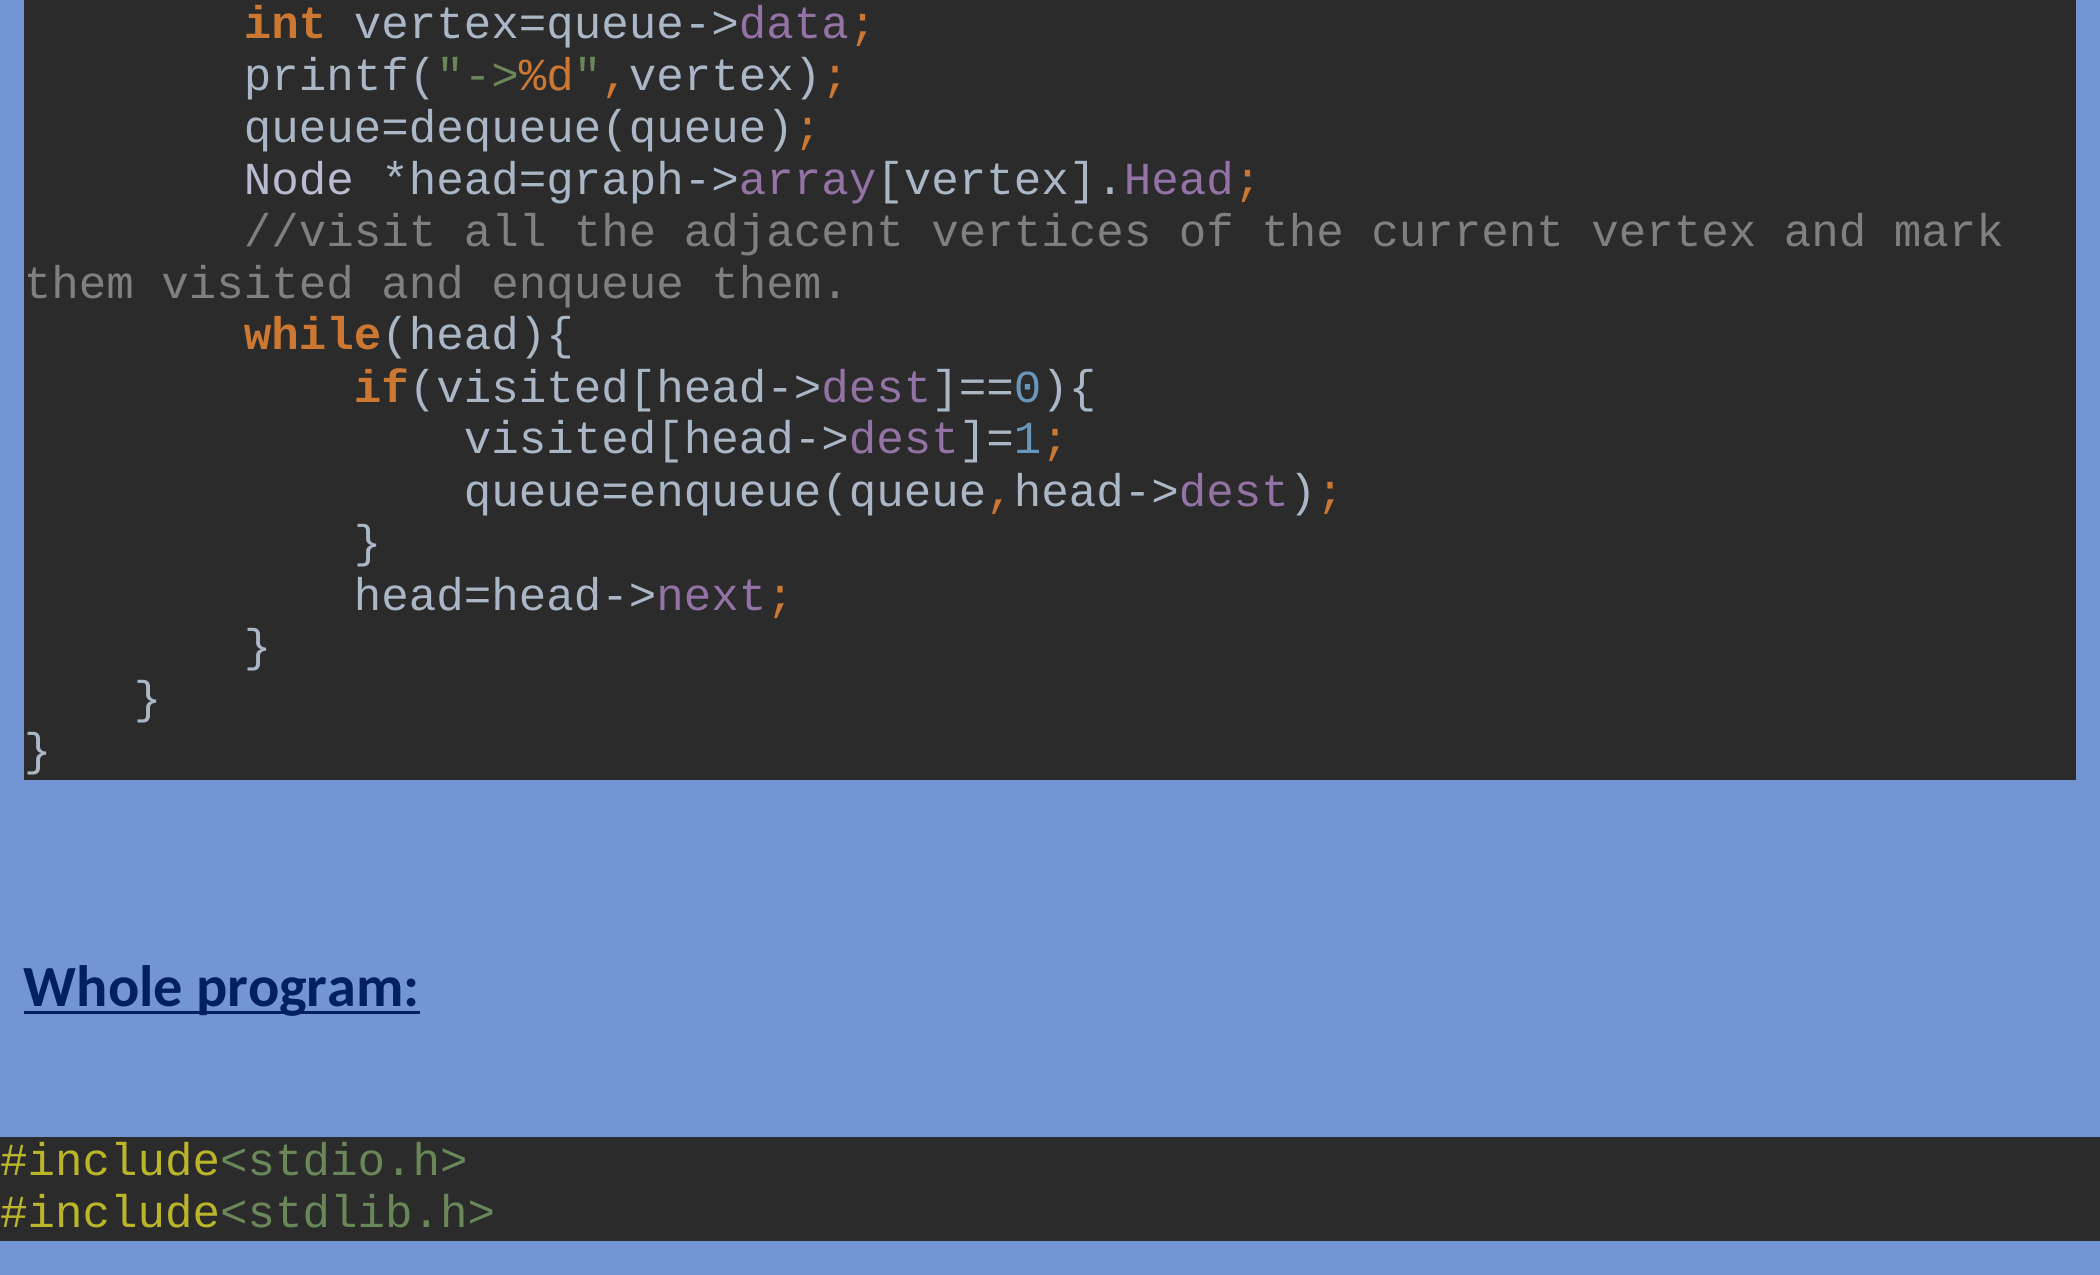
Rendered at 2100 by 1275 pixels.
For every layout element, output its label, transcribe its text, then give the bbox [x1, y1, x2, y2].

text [0, 1137, 2100, 1241]
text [24, 0, 2076, 780]
text Whole program: [24, 950, 2082, 1021]
